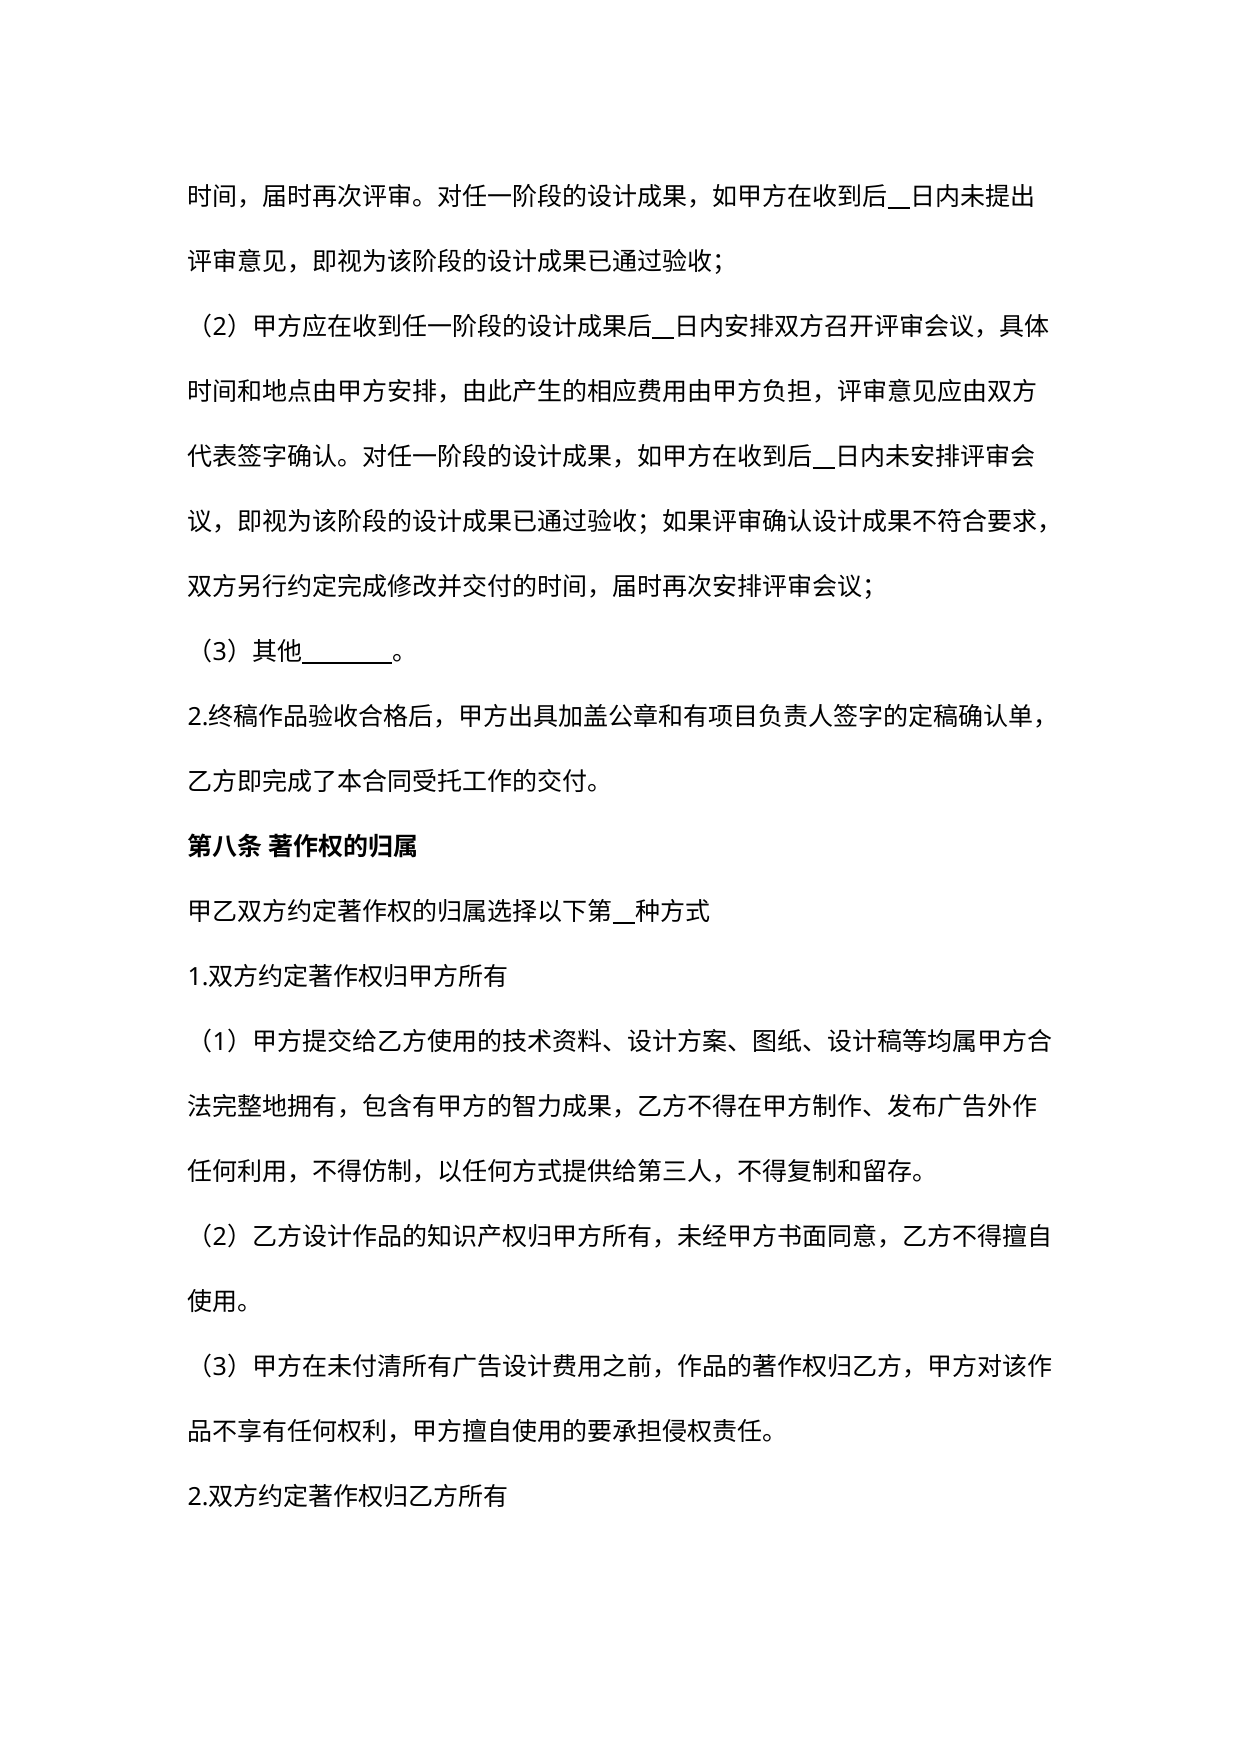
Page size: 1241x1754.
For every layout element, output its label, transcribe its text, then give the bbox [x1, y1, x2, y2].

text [187, 162, 1053, 292]
text 2.双方约定著作权归乙方所有 [187, 1462, 1053, 1527]
text （3）其他 。 [187, 617, 1053, 682]
subtitle 第八条 著作权的归属 [187, 812, 1053, 877]
text 甲乙双方约定著作权的归属选择以下第 种方式 [187, 877, 1053, 942]
text （2）甲方应在收到任一阶段的设计成果后 日内安排双方召开评审会议，具体时间和地点由甲方安排，由此产生的相应费用由甲方负担，评审意见应由双方代表签字确认。对任一阶段的设计成果，如甲方在收到后 日内未安排评审会议，即视为该阶段的设计成果已通过验收；如果评审确认设计成果不符合要求，双方另行约定完成修改并交付的时间，届时再次安排评审会议； [187, 292, 1053, 617]
text （3）甲方在未付清所有广告设计费用之前，作品的著作权归乙方，甲方对该作品不享有任何权利，甲方擅自使用的要承担侵权责任。 [187, 1332, 1053, 1462]
text 1.双方约定著作权归甲方所有 [187, 942, 1053, 1007]
text （1）甲方提交给乙方使用的技术资料、设计方案、图纸、设计稿等均属甲方合法完整地拥有，包含有甲方的智力成果，乙方不得在甲方制作、发布广告外作任何利用，不得仿制，以任何方式提供给第三人，不得复制和留存。 [187, 1007, 1053, 1202]
text 2.终稿作品验收合格后，甲方出具加盖公章和有项目负责人签字的定稿确认单，乙方即完成了本合同受托工作的交付。 [187, 682, 1053, 812]
text （2）乙方设计作品的知识产权归甲方所有，未经甲方书面同意，乙方不得擅自使用。 [187, 1202, 1053, 1332]
